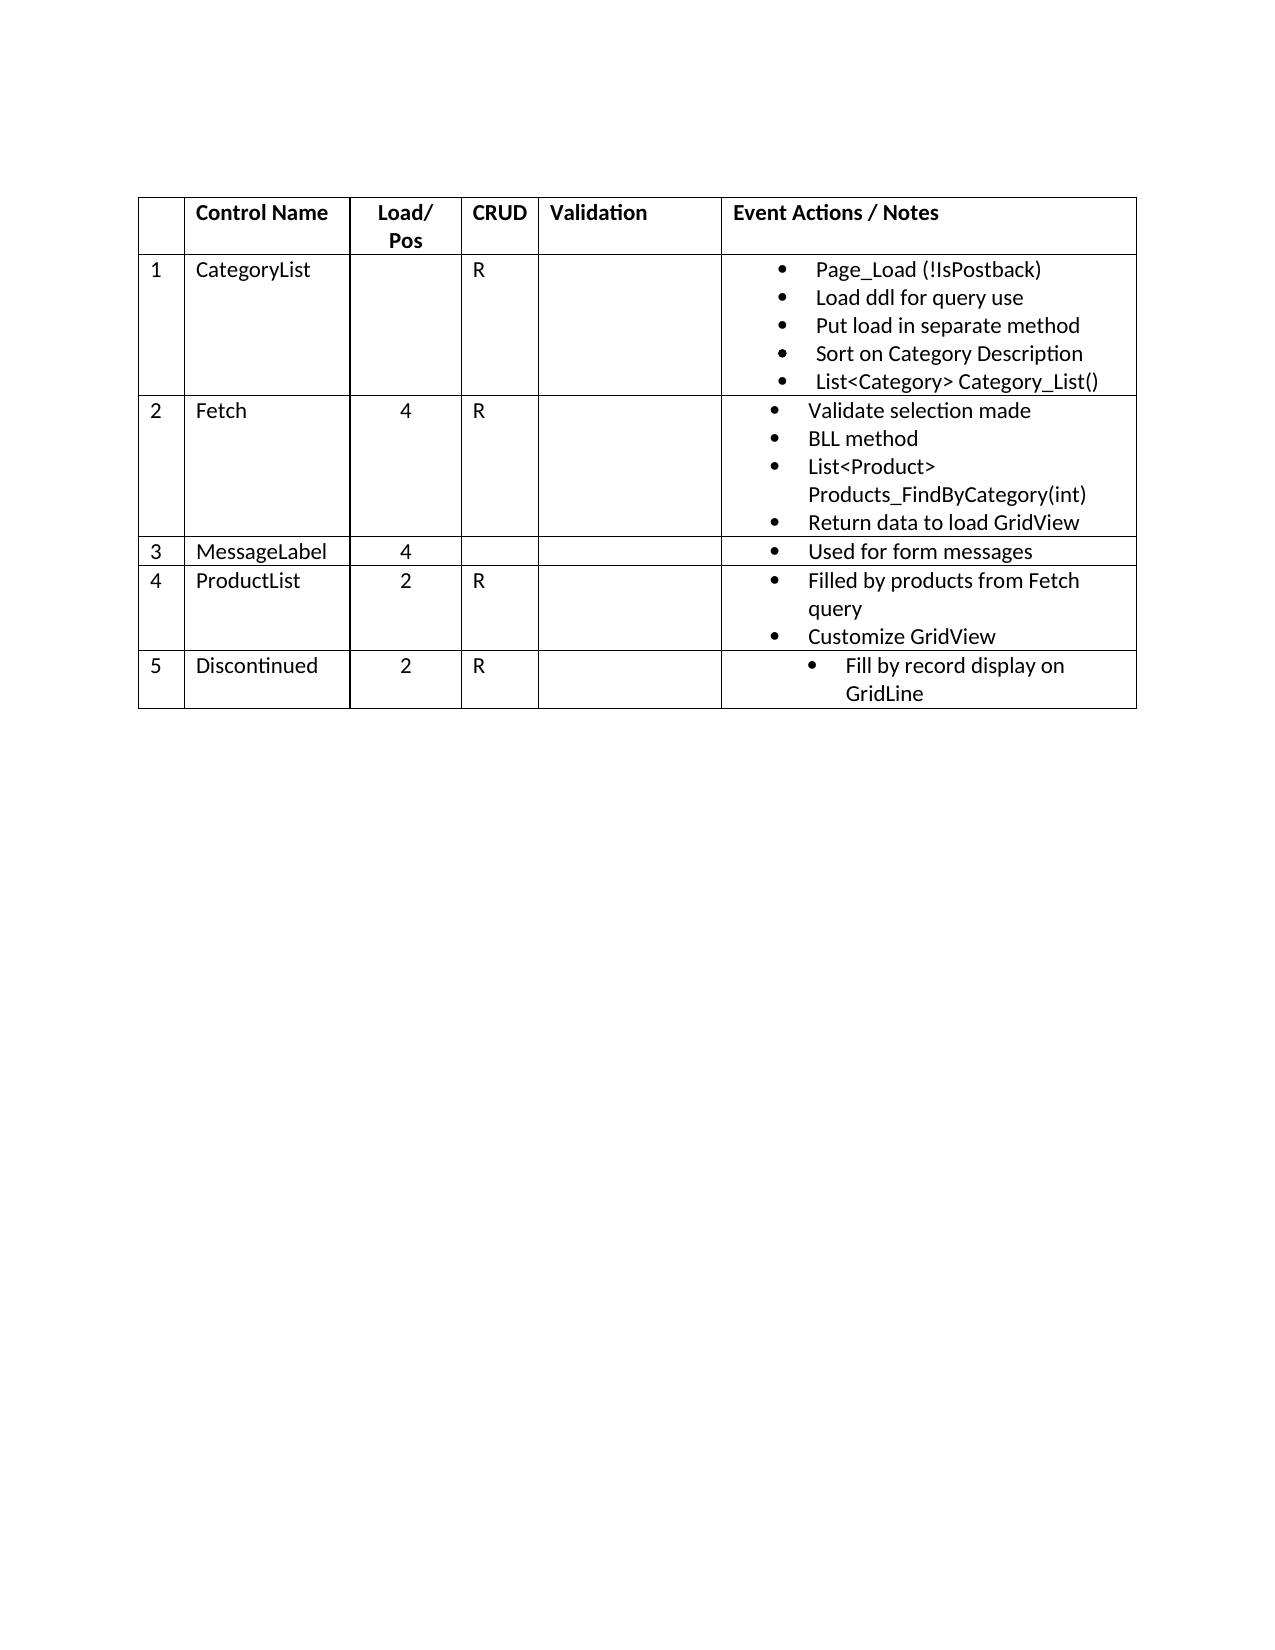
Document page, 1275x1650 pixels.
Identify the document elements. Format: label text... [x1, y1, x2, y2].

table_header Load/Pos [351, 198, 461, 254]
table_cell [351, 255, 461, 395]
table_cell [539, 566, 721, 650]
table_cell CategoryList [185, 255, 349, 395]
table_cell Filled by products from Fetch query Customize GridView [722, 566, 1136, 650]
table_cell R [462, 651, 538, 707]
table_cell 2 [351, 651, 461, 707]
table_header Validation [539, 198, 721, 254]
table_cell 4 [139, 566, 184, 650]
table_cell 1 [139, 255, 184, 395]
table_cell 4 [351, 396, 461, 536]
table_header Event Actions / Notes [722, 198, 1136, 254]
table_cell 2 [139, 396, 184, 536]
table_cell 5 [139, 651, 184, 707]
table_cell [539, 255, 721, 395]
table_cell 2 [351, 566, 461, 650]
table_cell ProductList [185, 566, 349, 650]
table_cell R [462, 255, 538, 395]
table_cell Discontinued [185, 651, 349, 707]
table_cell R [462, 396, 538, 536]
table_cell [539, 396, 721, 536]
table_cell R [462, 566, 538, 650]
table_cell Fill by record display on GridLine [722, 651, 1136, 707]
table_cell [539, 537, 721, 565]
table_header CRUD [462, 198, 538, 254]
table_cell Validate selection made BLL method List<Product> Products_FindByCategory(int) Return data to load GridView [722, 396, 1136, 536]
table_cell Page_Load (!IsPostback) Load ddl for query use Put load in separate method Sort on Category Description List<Category> Category_List() [722, 255, 1136, 395]
table_cell [539, 651, 721, 707]
table_cell 3 [139, 537, 184, 565]
table_cell Fetch [185, 396, 349, 536]
table_header [139, 198, 184, 254]
table_cell [462, 537, 538, 565]
table_cell MessageLabel [185, 537, 349, 565]
table_header Control Name [185, 198, 349, 254]
table_cell 4 [351, 537, 461, 565]
table_cell Used for form messages [722, 537, 1136, 565]
